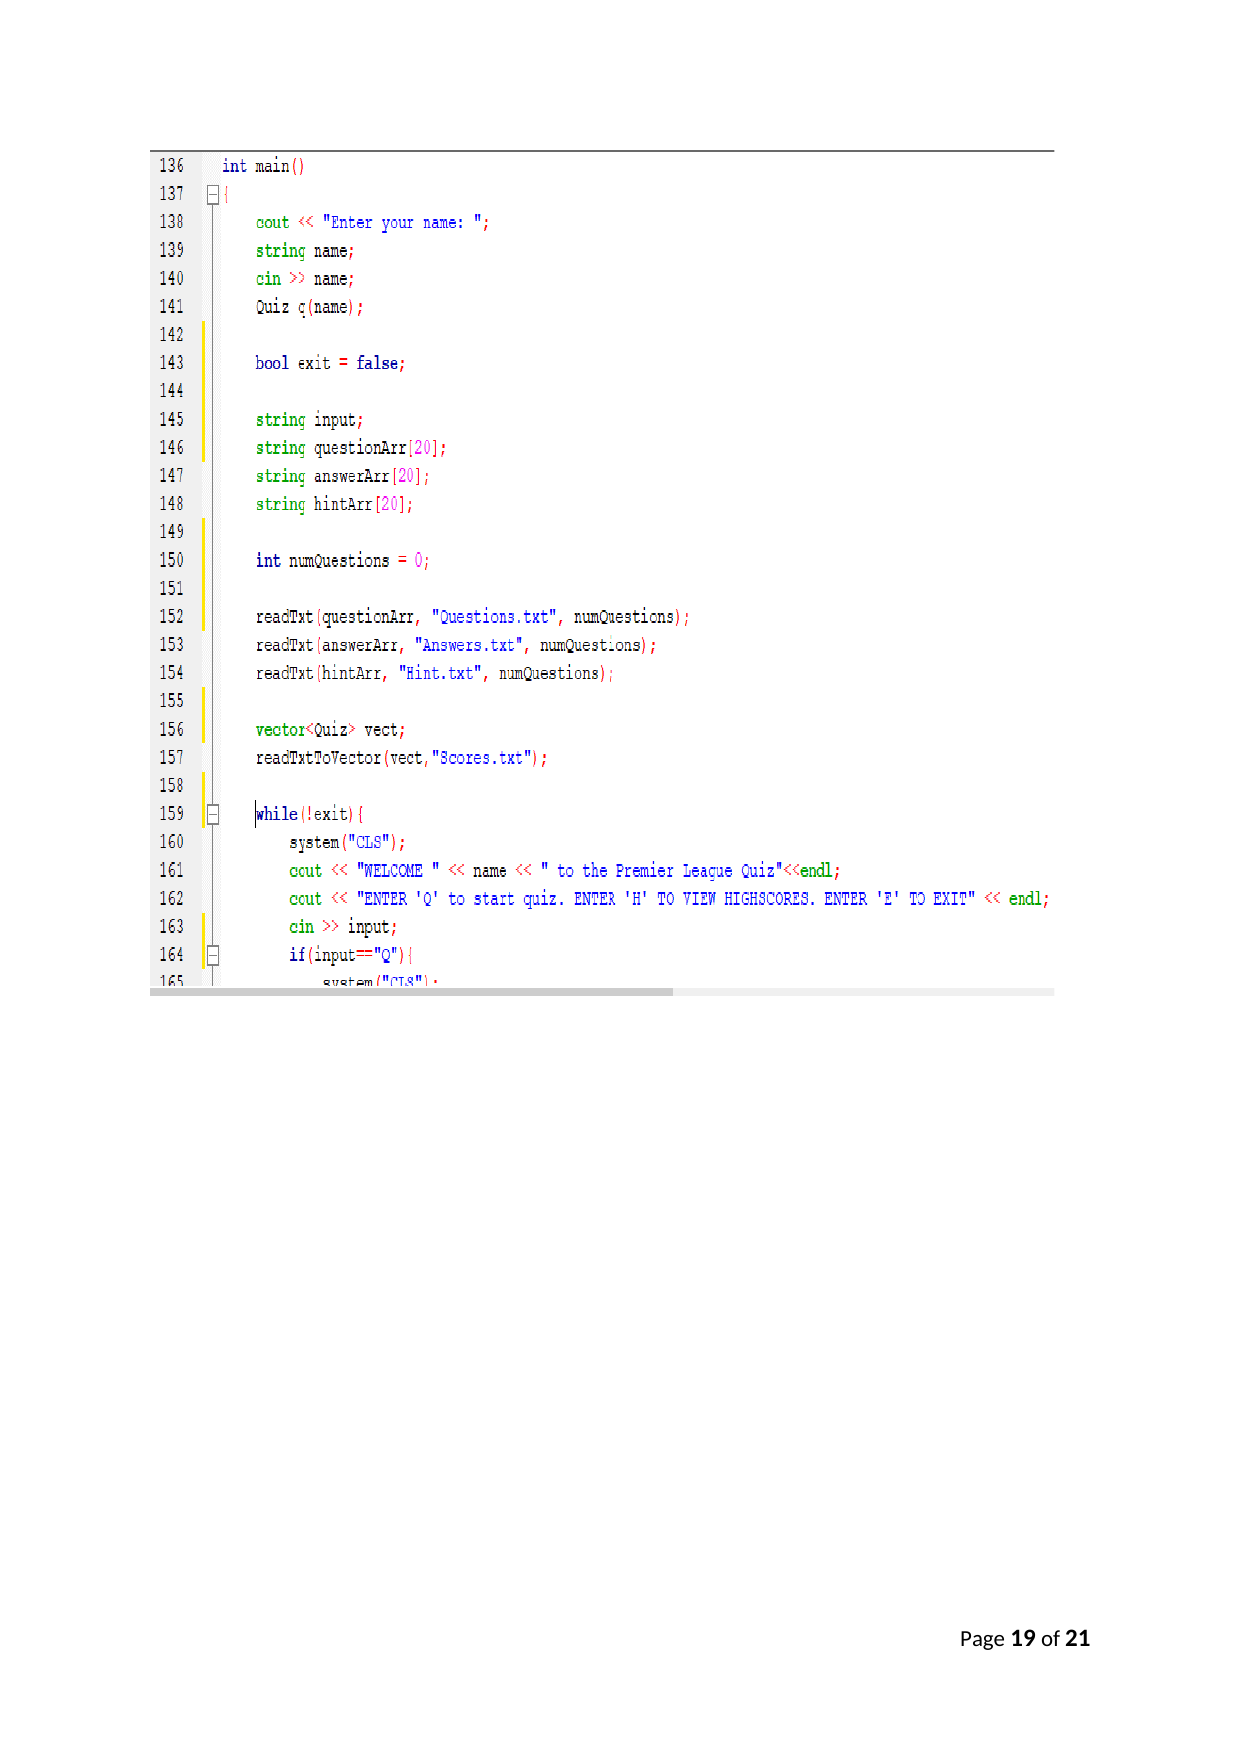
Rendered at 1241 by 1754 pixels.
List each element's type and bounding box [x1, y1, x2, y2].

picture [150, 150, 1055, 996]
